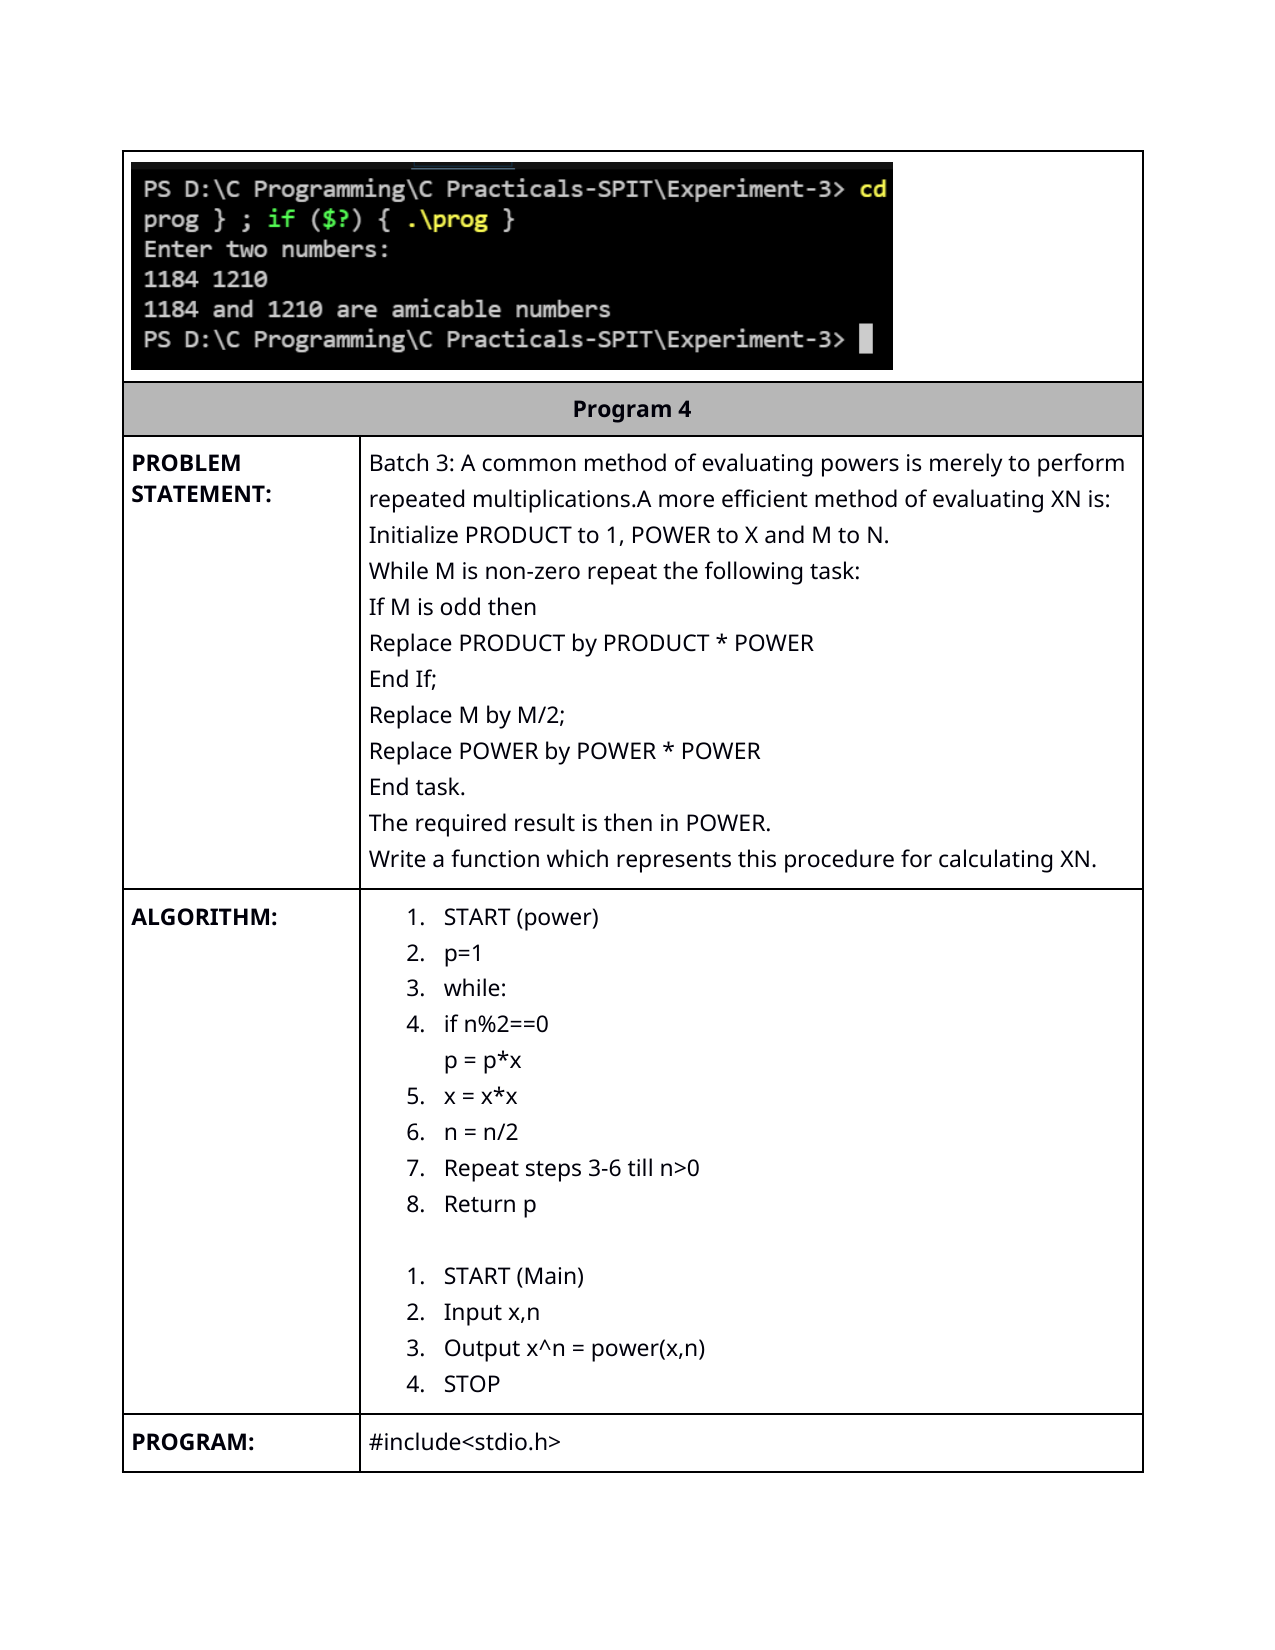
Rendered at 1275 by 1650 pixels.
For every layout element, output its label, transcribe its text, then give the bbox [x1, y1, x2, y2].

table_cell Program 4 [124, 383, 1142, 435]
table_cell Batch 3: A common method of evaluating powers is merely to perform repeated multiplications.A more efficient method of evaluating XN is: Initialize PRODUCT to 1, POWER to X and M to N. While M is non-zero repeat the following task: If M is odd then Replace PRODUCT by PRODUCT * POWER End If; Replace M by M/2; Replace POWER by POWER * POWER End task. The required result is then in POWER. Write a function which represents this procedure for calculating XN. [361, 437, 1142, 888]
table_cell PROBLEM STATEMENT: [124, 437, 359, 888]
picture [131, 162, 893, 370]
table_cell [361, 1415, 1142, 1471]
table_cell RESULT: [124, 152, 1142, 381]
table_cell START (power) p=1 while: if n%2==0 p = p*x x = x*x n = n/2 Repeat steps 3-6 till n>0 Return p START (Main) Input x,n Output x^n = power(x,n) STOP [361, 890, 1142, 1413]
table_cell PROGRAM: [124, 1415, 359, 1471]
table_cell ALGORITHM: [124, 890, 359, 1413]
